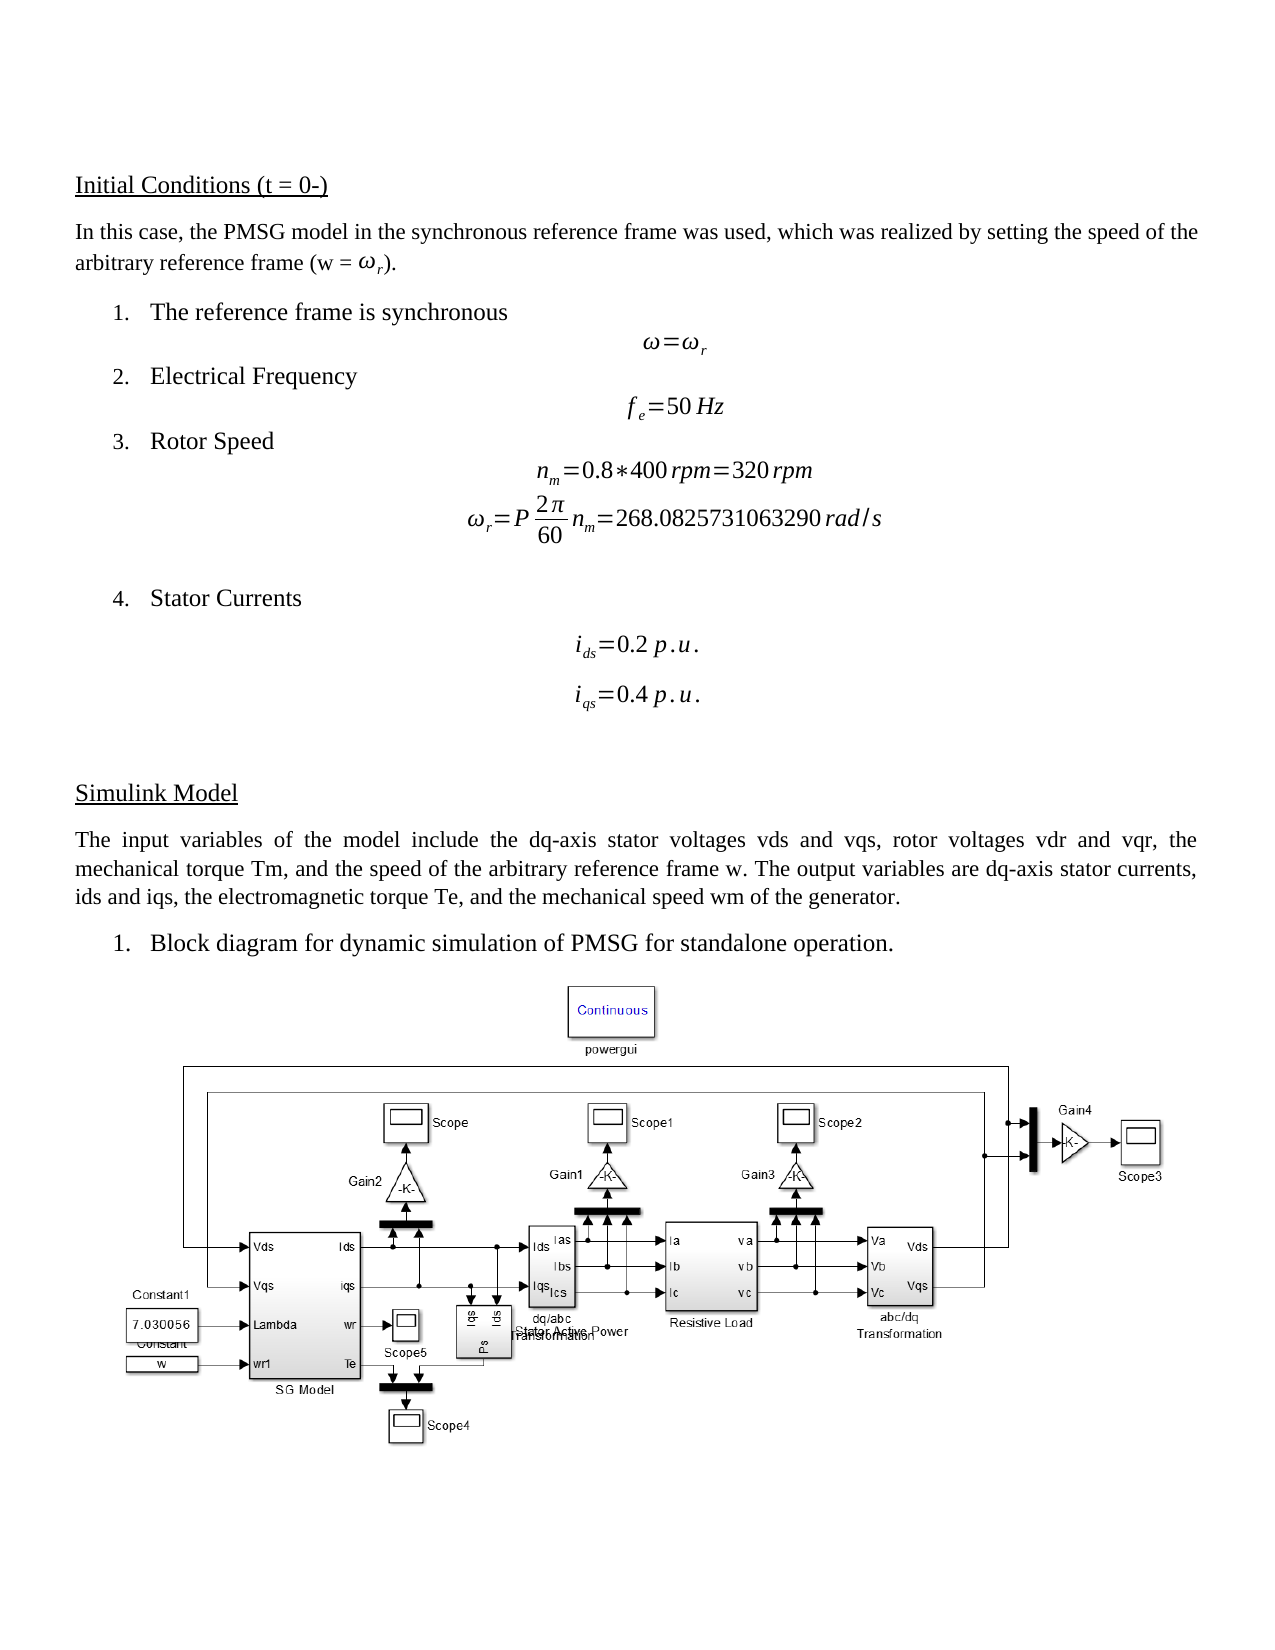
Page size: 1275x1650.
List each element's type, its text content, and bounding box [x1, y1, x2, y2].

text In this case, the PMSG model in the synchronous reference frame was used, which was realized by setting the speed of the arbitrary reference frame (w = ). [75, 218, 1200, 278]
list Electrical Frequency [112, 361, 1200, 390]
picture [83, 975, 1192, 1450]
list Block diagram for dynamic simulation of PMSG for standalone operation. [112, 928, 1200, 957]
list Rotor Speed [112, 426, 1200, 454]
text The input variables of the model include the dq-axis stator voltages vds and vqs, rotor voltages vdr and vqr, the mechanical torque Tm, and the speed of the arbitrary reference frame w. The output variables are dq-axis stator currents, ids and iqs, the electromagnetic torque Te, and the mechanical speed wm of the generator. [75, 826, 1200, 909]
text Initial Conditions (t = 0-) [75, 170, 1200, 199]
text Simulink Model [75, 778, 1200, 807]
list Stator Currents [112, 583, 1200, 611]
list The reference frame is synchronous [112, 297, 1200, 325]
